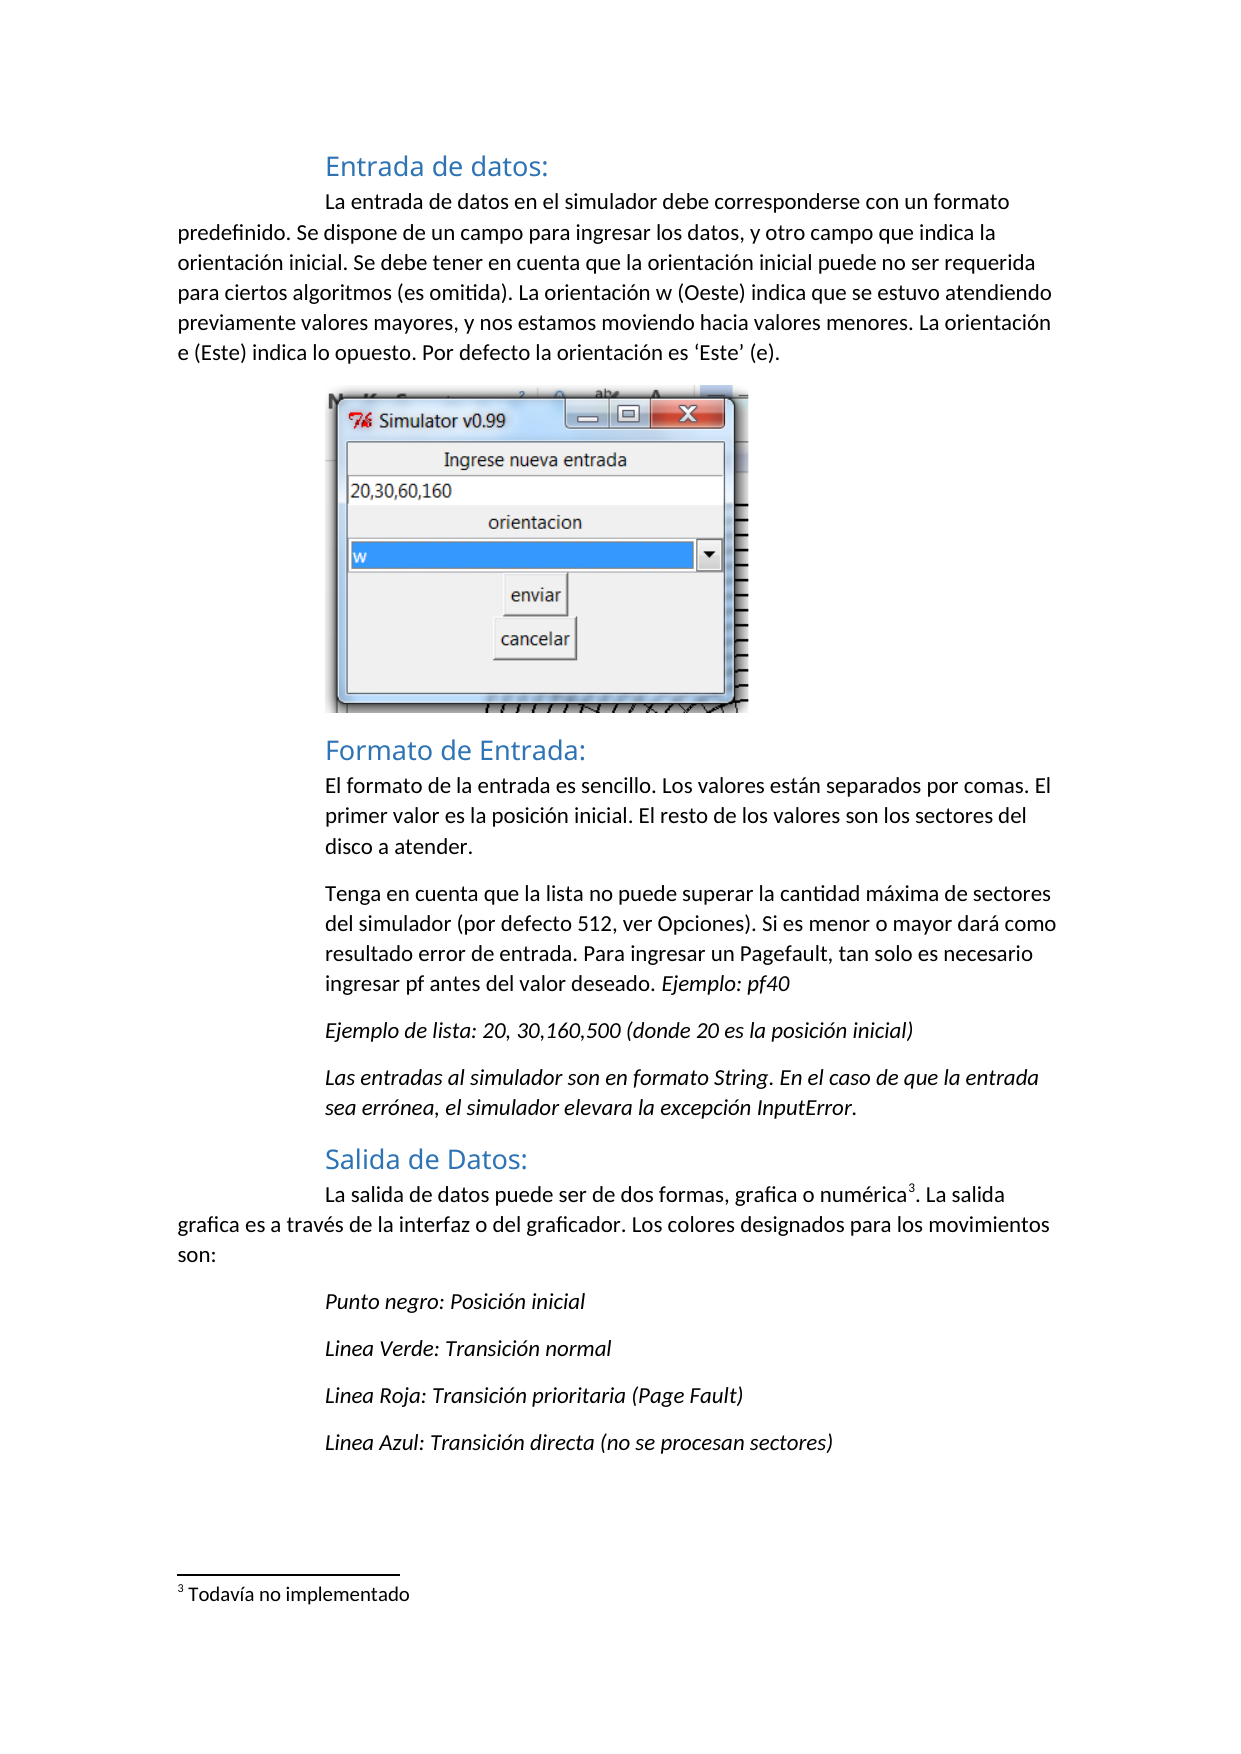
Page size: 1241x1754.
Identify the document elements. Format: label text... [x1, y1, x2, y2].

text La salida de datos puede ser de dos formas, grafica o numérica. La salida grafica es a través de la interfaz o del graficador. Los colores designados para los movimientos son: [177, 1180, 1063, 1268]
text La entrada de datos en el simulador debe corresponderse con un formato predefinido. Se dispone de un campo para ingresar los datos, y otro campo que indica la orientación inicial. Se debe tener en cuenta que la orientación inicial puede no ser requerida para ciertos algoritmos (es omitida). La orientación w (Oeste) indica que se estuvo atendiendo previamente valores mayores, y nos estamos moviendo hacia valores menores. La orientación e (Este) indica lo opuesto. Por defecto la orientación es ‘Este’ (e). [177, 187, 1063, 366]
text Las entradas al simulador son en formato String. En el caso de que la entrada sea errónea, el simulador elevara la excepción InputError. [177, 1063, 1063, 1121]
text Linea Azul: Transición directa (no se procesan sectores) [177, 1428, 1063, 1456]
subtitle Salida de Datos: [177, 1140, 1063, 1177]
subtitle Formato de Entrada: [177, 732, 1063, 768]
text Tenga en cuenta que la lista no puede superar la cantidad máxima de sectores del simulador (por defecto 512, ver Opciones). Si es menor o mayor dará como resultado error de entrada. Para ingresar un Pagefault, tan solo es necesario ingresar pf antes del valor deseado. Ejemplo: pf40 [325, 879, 1063, 997]
subtitle Entrada de datos: [177, 148, 1063, 184]
picture [324, 385, 749, 713]
text Ejemplo de lista: 20, 30,160,500 (donde 20 es la posición inicial) [177, 1016, 1063, 1044]
text Linea Verde: Transición normal [177, 1334, 1063, 1362]
text Punto negro: Posición inicial [177, 1287, 1063, 1315]
text Linea Roja: Transición prioritaria (Page Fault) [177, 1381, 1063, 1409]
text El formato de la entrada es sencillo. Los valores están separados por comas. El primer valor es la posición inicial. El resto de los valores son los sectores del disco a atender. [325, 771, 1063, 860]
